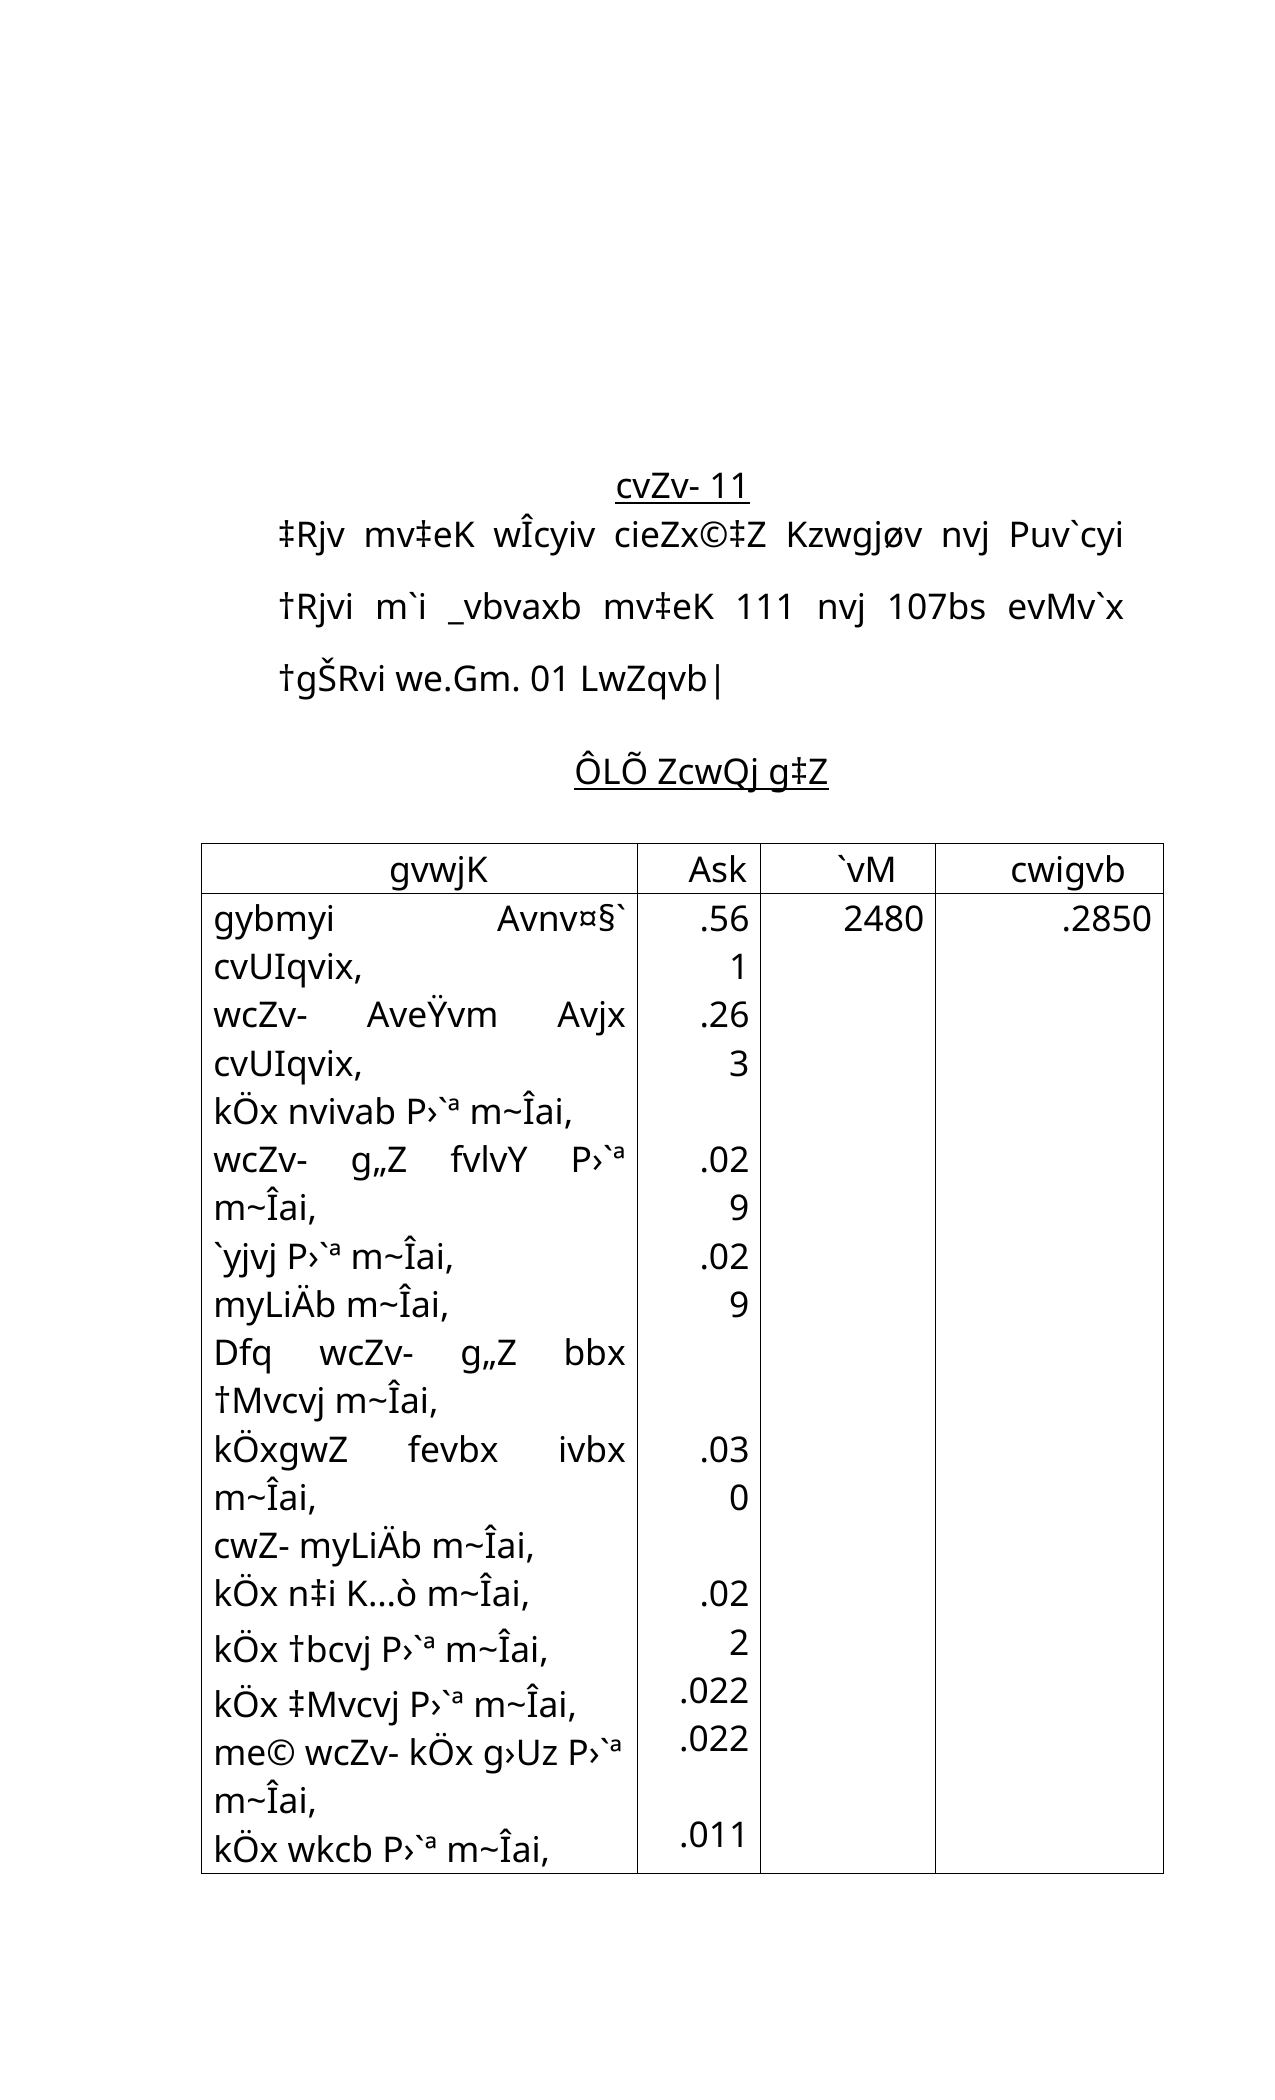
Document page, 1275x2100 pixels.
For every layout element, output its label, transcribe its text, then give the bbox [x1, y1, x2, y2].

table_header Ask [638, 844, 760, 892]
table_cell .2850 [936, 894, 1163, 1872]
text ‡Rjv mv‡eK wÎcyiv cieZx©‡Z Kzwgjøv nvj Puv`cyi †Rjvi m`i _vbvaxb mv‡eK 111 nvj 107bs evMv`x †gŠRvi we.Gm. 01 LwZqvb| [277, 509, 1125, 702]
table_header cwigvb [936, 844, 1163, 892]
table_cell 2480 [761, 894, 935, 1872]
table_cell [638, 894, 760, 1872]
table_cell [202, 894, 637, 1872]
table_header gvwjK [202, 844, 637, 892]
text ÔLÕ ZcwQj g‡Z [277, 747, 1125, 795]
table_header `vM [761, 844, 935, 892]
